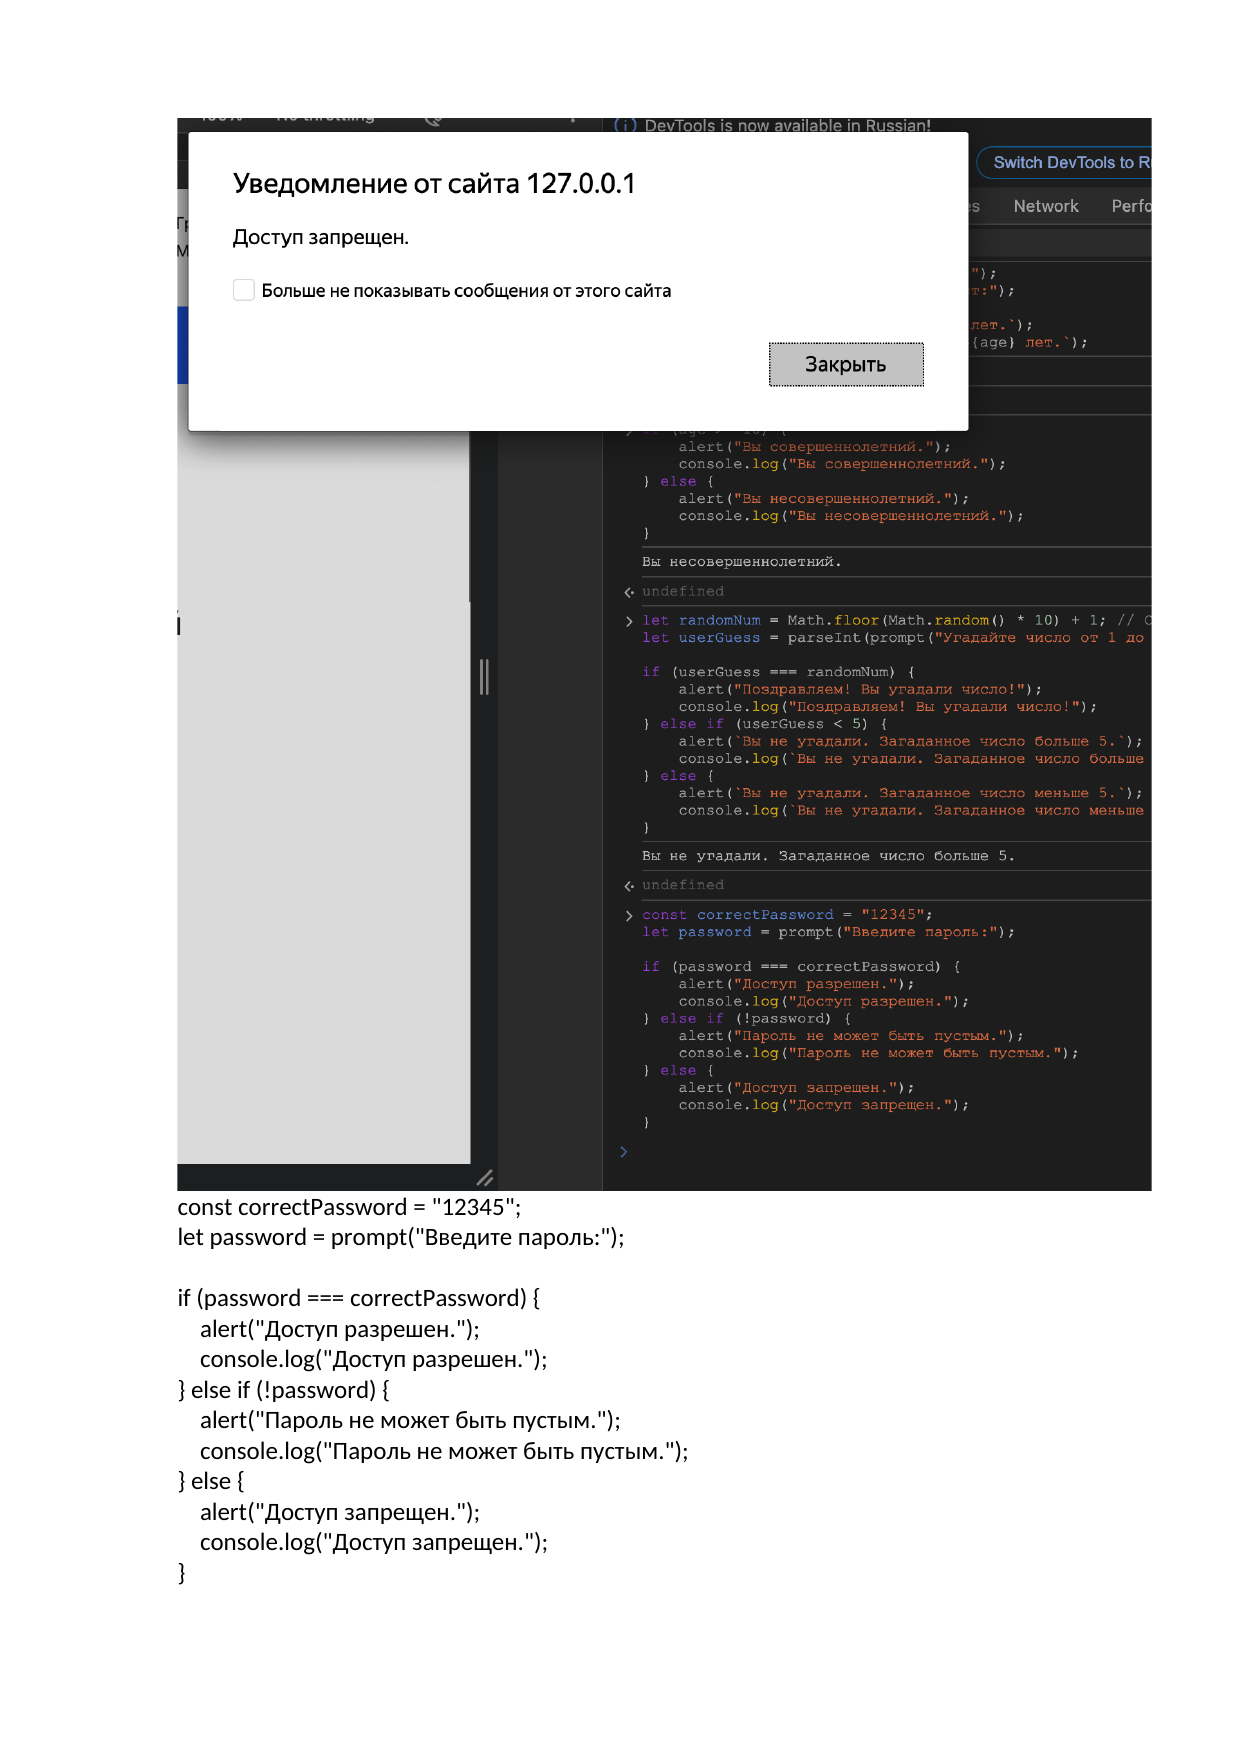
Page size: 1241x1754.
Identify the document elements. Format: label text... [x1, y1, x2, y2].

text console.log("Доступ разрешен."); [177, 1343, 1152, 1374]
picture [177, 118, 1152, 1191]
text console.log("Доступ запрещен."); [177, 1526, 1152, 1557]
text } else { [177, 1465, 1152, 1496]
text let password = prompt("Введите пароль:"); [177, 1221, 1152, 1252]
text } else if (!password) { [177, 1374, 1152, 1404]
text alert("Доступ запрещен."); [177, 1496, 1152, 1526]
text if (password === correctPassword) { [177, 1282, 1152, 1313]
text const correctPassword = "12345"; [177, 1191, 1152, 1221]
text alert("Пароль не может быть пустым."); [177, 1404, 1152, 1435]
text console.log("Пароль не может быть пустым."); [177, 1435, 1152, 1465]
text alert("Доступ разрешен."); [177, 1313, 1152, 1343]
text } [177, 1557, 1152, 1587]
